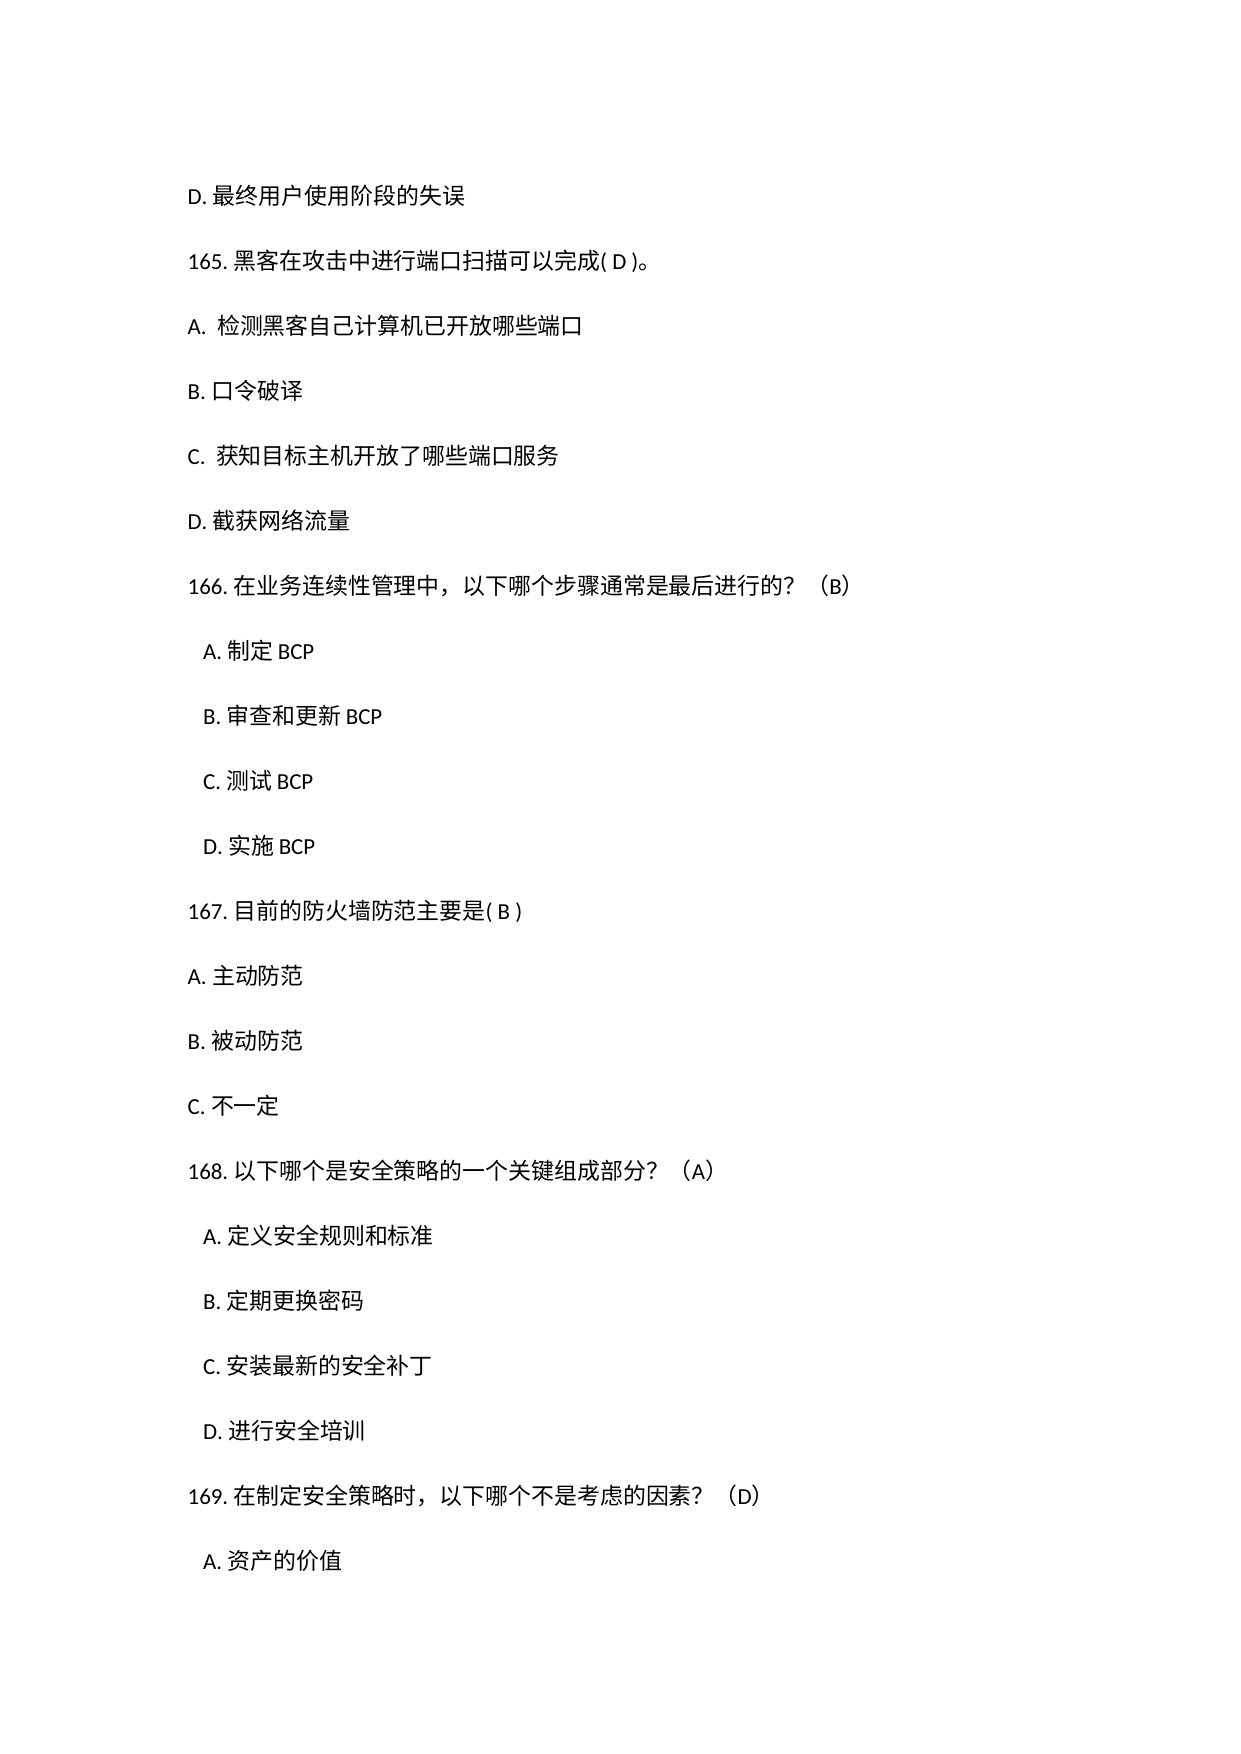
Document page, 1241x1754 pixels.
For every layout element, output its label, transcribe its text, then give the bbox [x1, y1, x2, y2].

text C. 不一定 [187, 1072, 1053, 1137]
text A. 检测黑客自己计算机已开放哪些端口 [187, 292, 1053, 357]
text D. 最终用户使用阶段的失误 [187, 162, 1053, 227]
text B. 定期更换密码 [187, 1267, 1053, 1332]
text 169. 在制定安全策略时，以下哪个不是考虑的因素？（D） [187, 1462, 1053, 1527]
text B. 口令破译 [187, 357, 1053, 422]
text 165. 黑客在攻击中进行端口扫描可以完成( D )。 [187, 227, 1053, 292]
text D. 截获网络流量 [187, 487, 1053, 552]
text A. 定义安全规则和标准 [187, 1202, 1053, 1267]
text 167. 目前的防火墙防范主要是( B ) [187, 877, 1053, 942]
text C. 测试BCP [187, 747, 1053, 812]
text C. 获知目标主机开放了哪些端口服务 [187, 422, 1053, 487]
text B. 被动防范 [187, 1007, 1053, 1072]
text D. 进行安全培训 [187, 1397, 1053, 1462]
text A. 主动防范 [187, 942, 1053, 1007]
text B. 审查和更新BCP [187, 682, 1053, 747]
text 168. 以下哪个是安全策略的一个关键组成部分？（A） [187, 1137, 1053, 1202]
text 166. 在业务连续性管理中，以下哪个步骤通常是最后进行的？（B） [187, 552, 1053, 617]
text D. 实施BCP [187, 812, 1053, 877]
text A. 制定BCP [187, 617, 1053, 682]
text C. 安装最新的安全补丁 [187, 1332, 1053, 1397]
text A. 资产的价值 [187, 1527, 1053, 1592]
